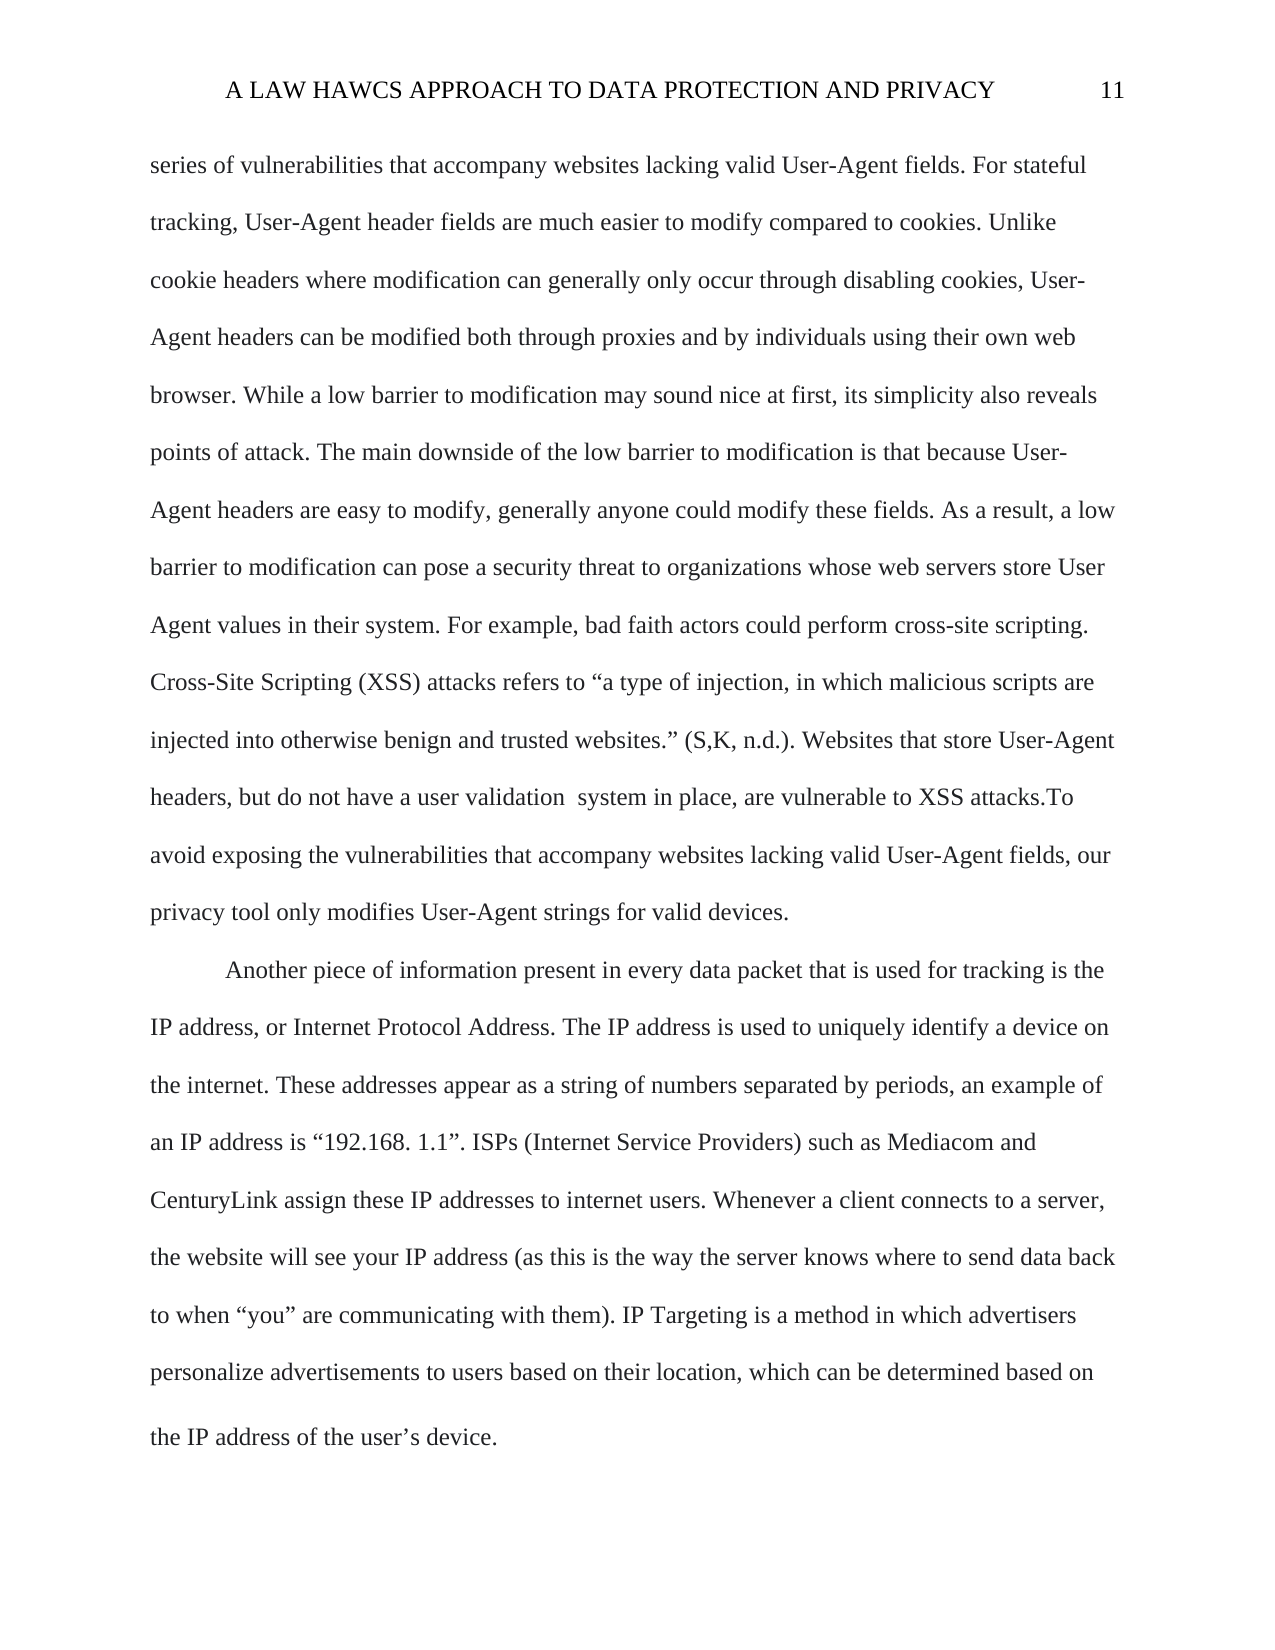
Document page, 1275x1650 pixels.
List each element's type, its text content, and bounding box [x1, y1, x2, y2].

text Another piece of information present in every data packet that is used for tracking is the IP address, or Internet Protocol Address. The IP address is used to uniquely identify a device on the internet. These addresses appear as a string of numbers separated by periods, an example of an IP address is “192.168. 1.1”. ISPs (Internet Service Providers) such as Mediacom and CenturyLink assign these IP addresses to internet users. Whenever a client connects to a server, the website will see your IP address (as this is the way the server knows where to send data back to when “you” are communicating with them). IP Targeting is a method in which advertisers personalize advertisements to users based on their location, which can be determined based on the IP address of the user’s device. [150, 955, 1125, 1451]
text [150, 150, 1125, 926]
